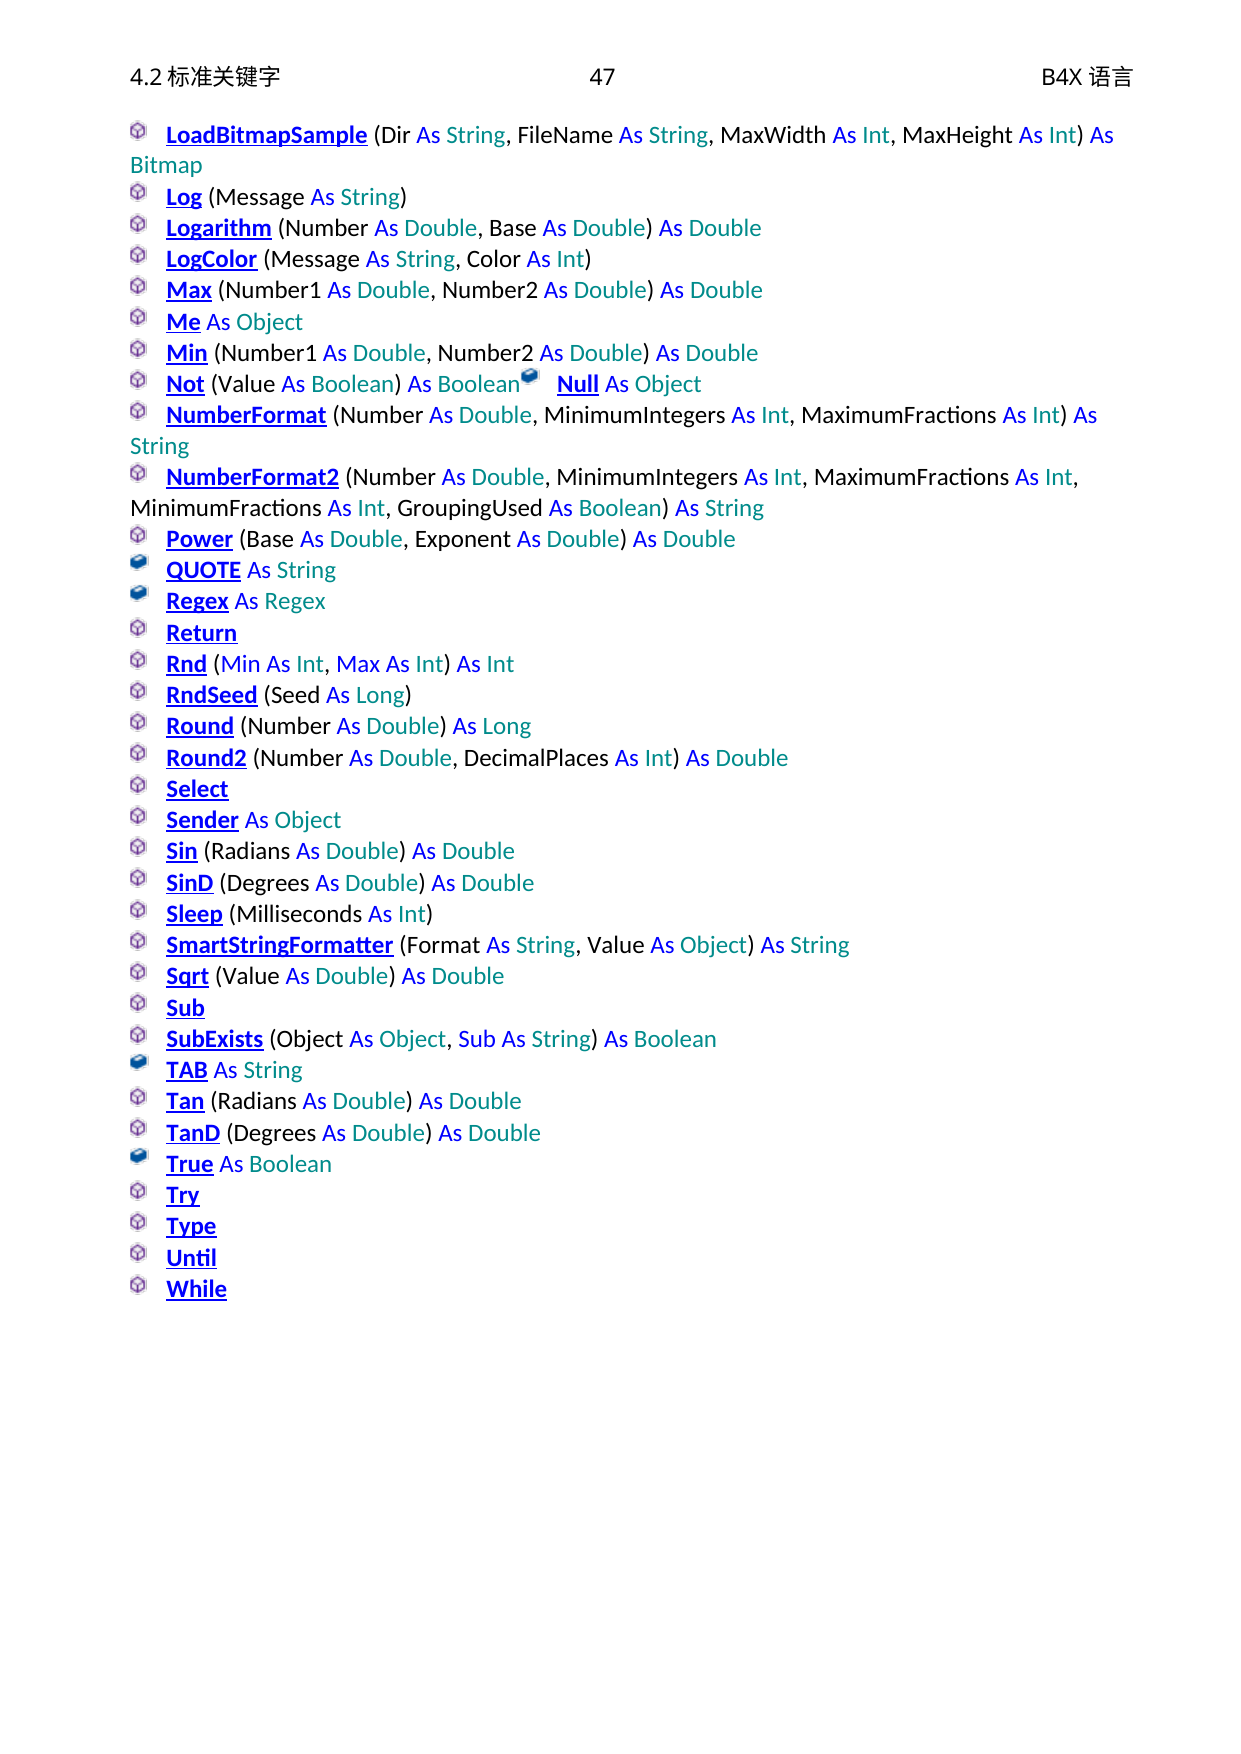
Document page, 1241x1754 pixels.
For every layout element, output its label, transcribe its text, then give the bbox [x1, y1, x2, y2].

picture [129, 1022, 155, 1048]
picture [129, 398, 155, 424]
picture [129, 336, 155, 362]
picture [129, 1272, 155, 1298]
picture [129, 211, 155, 237]
picture [129, 584, 155, 610]
picture [129, 1116, 155, 1141]
picture [129, 242, 155, 268]
picture [129, 305, 155, 330]
picture [129, 959, 155, 985]
picture [129, 678, 155, 704]
picture [129, 866, 155, 891]
picture [129, 1209, 155, 1235]
picture [129, 180, 155, 205]
picture [129, 1147, 155, 1173]
picture [129, 1178, 155, 1204]
picture [129, 741, 155, 766]
picture [129, 647, 155, 673]
picture [129, 772, 155, 798]
picture [129, 709, 155, 735]
picture [520, 367, 546, 393]
picture [129, 553, 155, 579]
picture [129, 1084, 155, 1110]
picture [129, 118, 155, 144]
picture [129, 834, 155, 860]
picture [129, 367, 155, 393]
picture [129, 928, 155, 954]
picture [129, 1053, 155, 1079]
picture [129, 616, 155, 641]
picture [129, 991, 155, 1016]
text Sleep (Milliseconds As Int) SmartStringFormatter (Format As String, Value As Object) As String Sqrt (Value As Double) As Double Sub SubExists (Object As Object, Sub As String) As Boolean TAB As String Tan (Radians As Double) As Double TanD (Degrees As Double) As Double True As Boolean Try Type Until While [130, 897, 1134, 1303]
picture [129, 897, 155, 923]
picture [129, 460, 155, 486]
text LoadBitmapSample (Dir As String, FileName As String, MaxWidth As Int, MaxHeight As Int) As Bitmap Log (Message As String) Logarithm (Number As Double, Base As Double) As Double LogColor (Message As String, Color As Int) Max (Number1 As Double, Number2 As Double) As Double Me As Object Min (Number1 As Double, Number2 As Double) As Double Not (Value As Boolean) As Boolean Null As Object NumberFormat (Number As Double, MinimumIntegers As Int, MaximumFractions As Int) As String NumberFormat2 (Number As Double, MinimumIntegers As Int, MaximumFractions As Int, MinimumFractions As Int, GroupingUsed As Boolean) As String Power (Base As Double, Exponent As Double) As Double QUOTE As String Regex As Regex Return Rnd (Min As Int, Max As Int) As Int RndSeed (Seed As Long) Round (Number As Double) As Long Round2 (Number As Double, DecimalPlaces As Int) As Double Select Sender As Object Sin (Radians As Double) As Double SinD (Degrees As Double) As Double [130, 118, 1134, 897]
picture [129, 522, 155, 548]
picture [129, 273, 155, 299]
picture [129, 803, 155, 829]
picture [129, 1241, 155, 1266]
